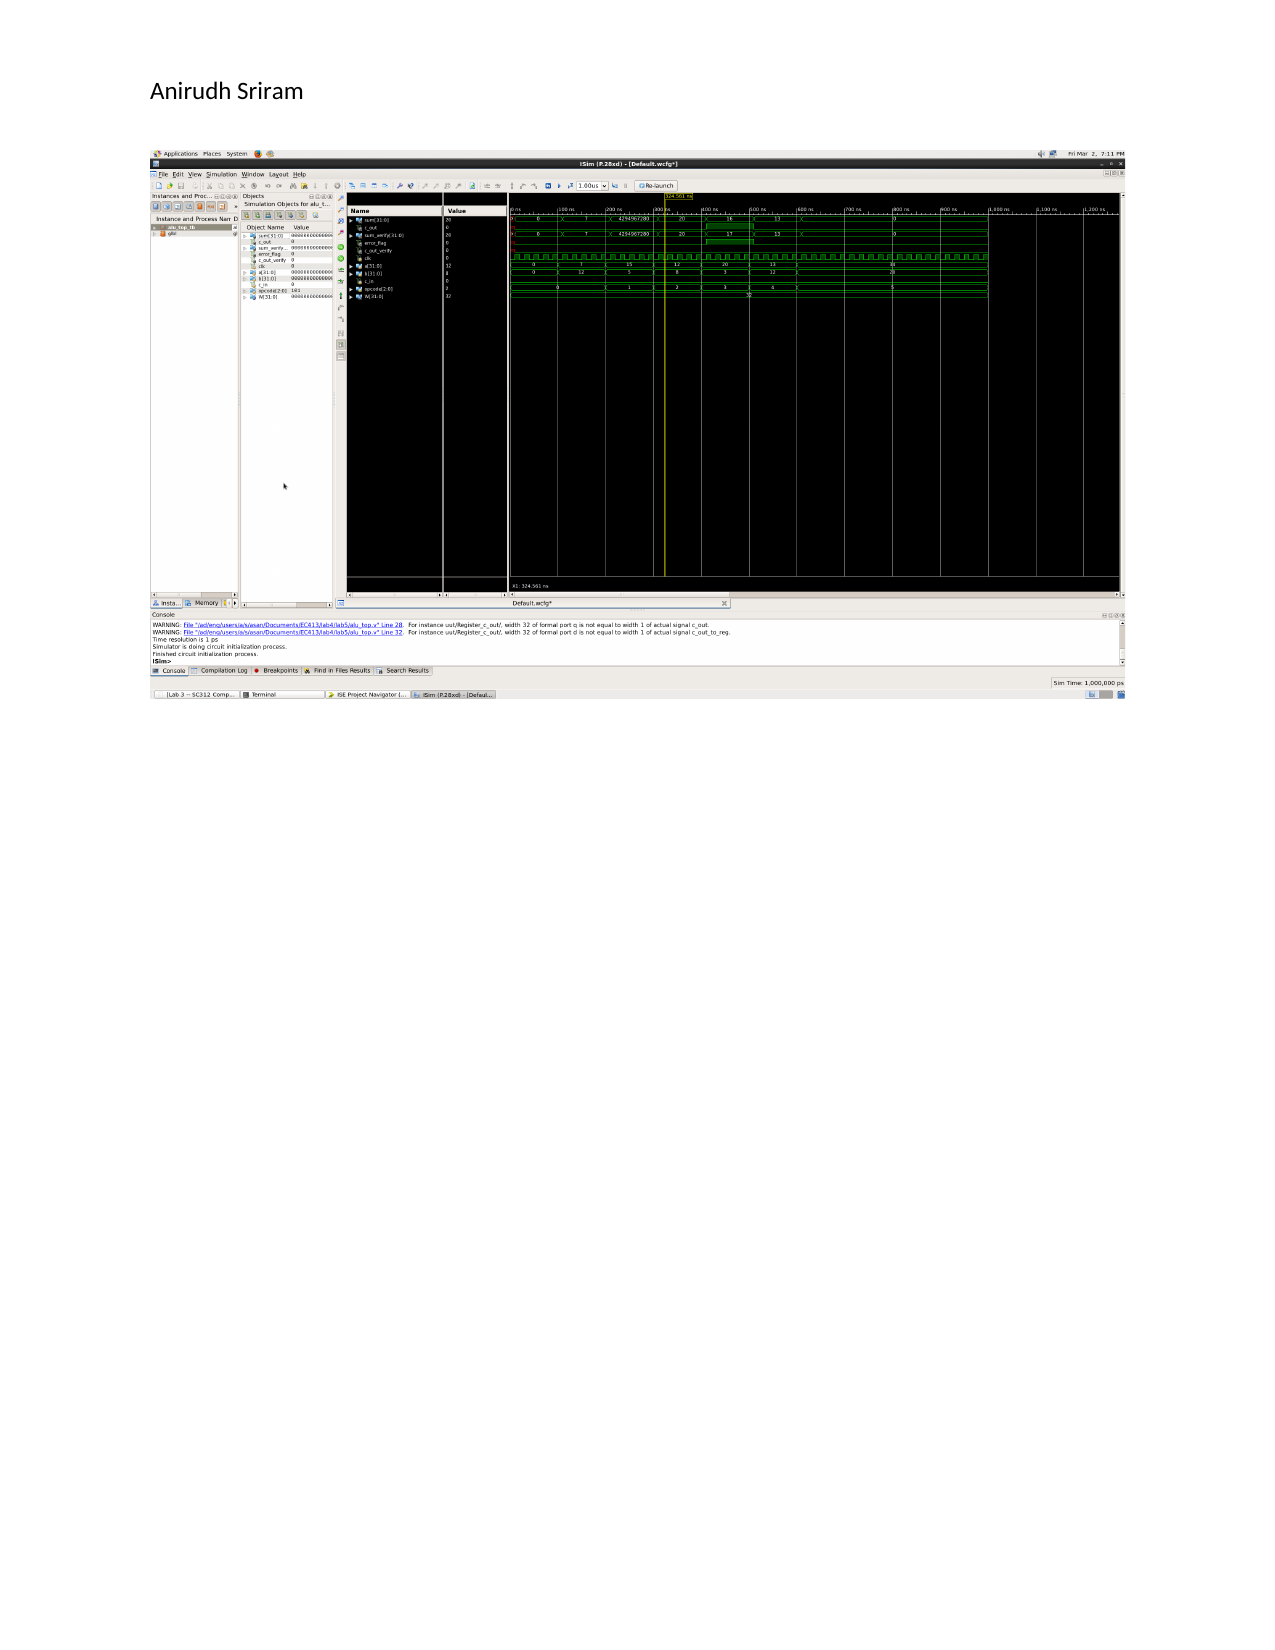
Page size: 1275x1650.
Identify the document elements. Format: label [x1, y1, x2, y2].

picture [150, 150, 1125, 699]
